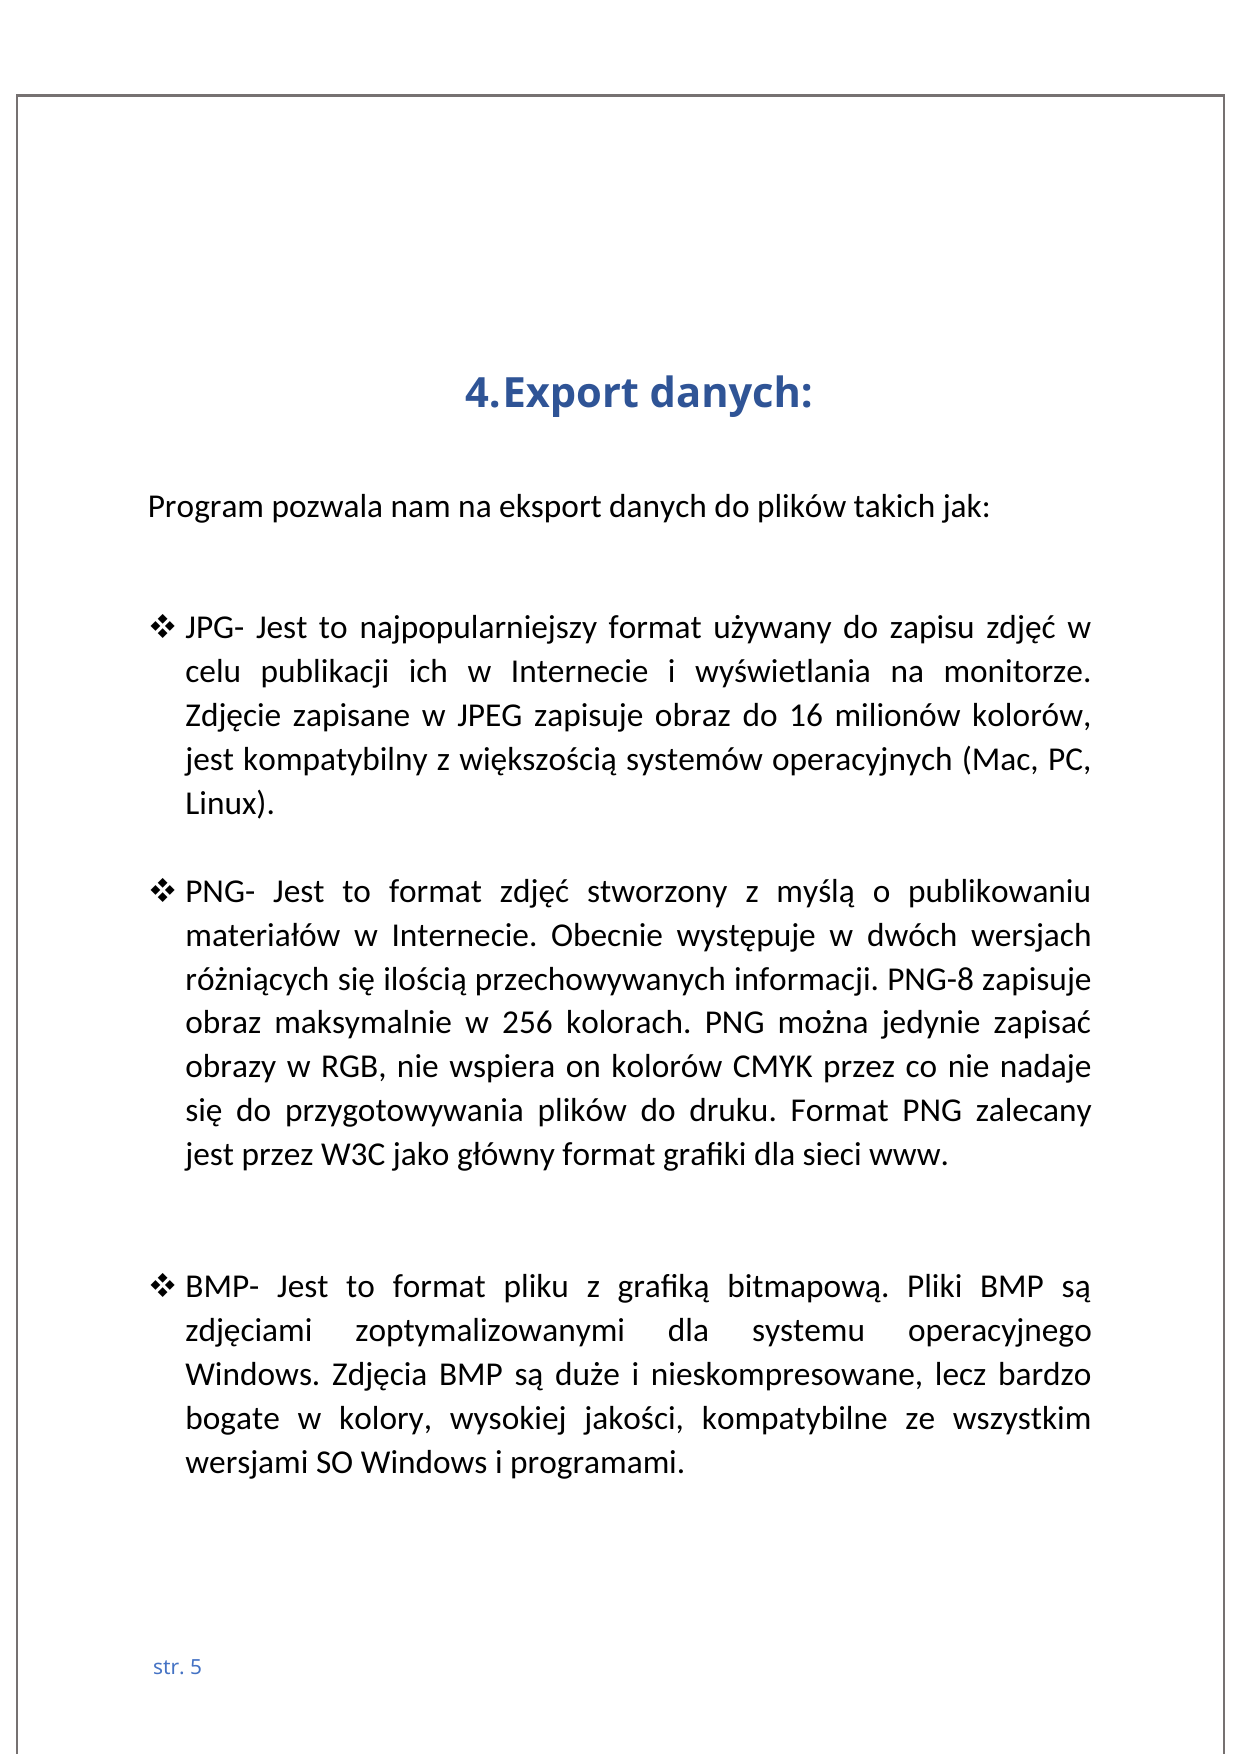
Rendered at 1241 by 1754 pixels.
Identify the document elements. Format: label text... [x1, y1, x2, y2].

text Program pozwala nam na eksport danych do plików takich jak: [148, 485, 1093, 525]
subtitle Export danych: [185, 363, 1093, 419]
list BMP- Jest to format pliku z grafiką bitmapową. Pliki BMP są zdjęciami zoptymalizowanymi dla systemu operacyjnego Windows. Zdjęcia BMP są duże i nieskompresowane, lecz bardzo bogate w kolory, wysokiej jakości, kompatybilne ze wszystkim wersjami SO Windows i programami. [148, 1265, 1093, 1482]
list PNG- Jest to format zdjęć stworzony z myślą o publikowaniu materiałów w Internecie. Obecnie występuje w dwóch wersjach różniących się ilością przechowywanych informacji. PNG-8 zapisuje obraz maksymalnie w 256 kolorach. PNG można jedynie zapisać obrazy w RGB, nie wspiera on kolorów CMYK przez co nie nadaje się do przygotowywania plików do druku. Format PNG zalecany jest przez W3C jako główny format grafiki dla sieci www. [148, 870, 1093, 1174]
list JPG- Jest to najpopularniejszy format używany do zapisu zdjęć w celu publikacji ich w Internecie i wyświetlania na monitorze. Zdjęcie zapisane w JPEG zapisuje obraz do 16 milionów kolorów, jest kompatybilny z większością systemów operacyjnych (Mac, PC, Linux). [148, 606, 1093, 822]
